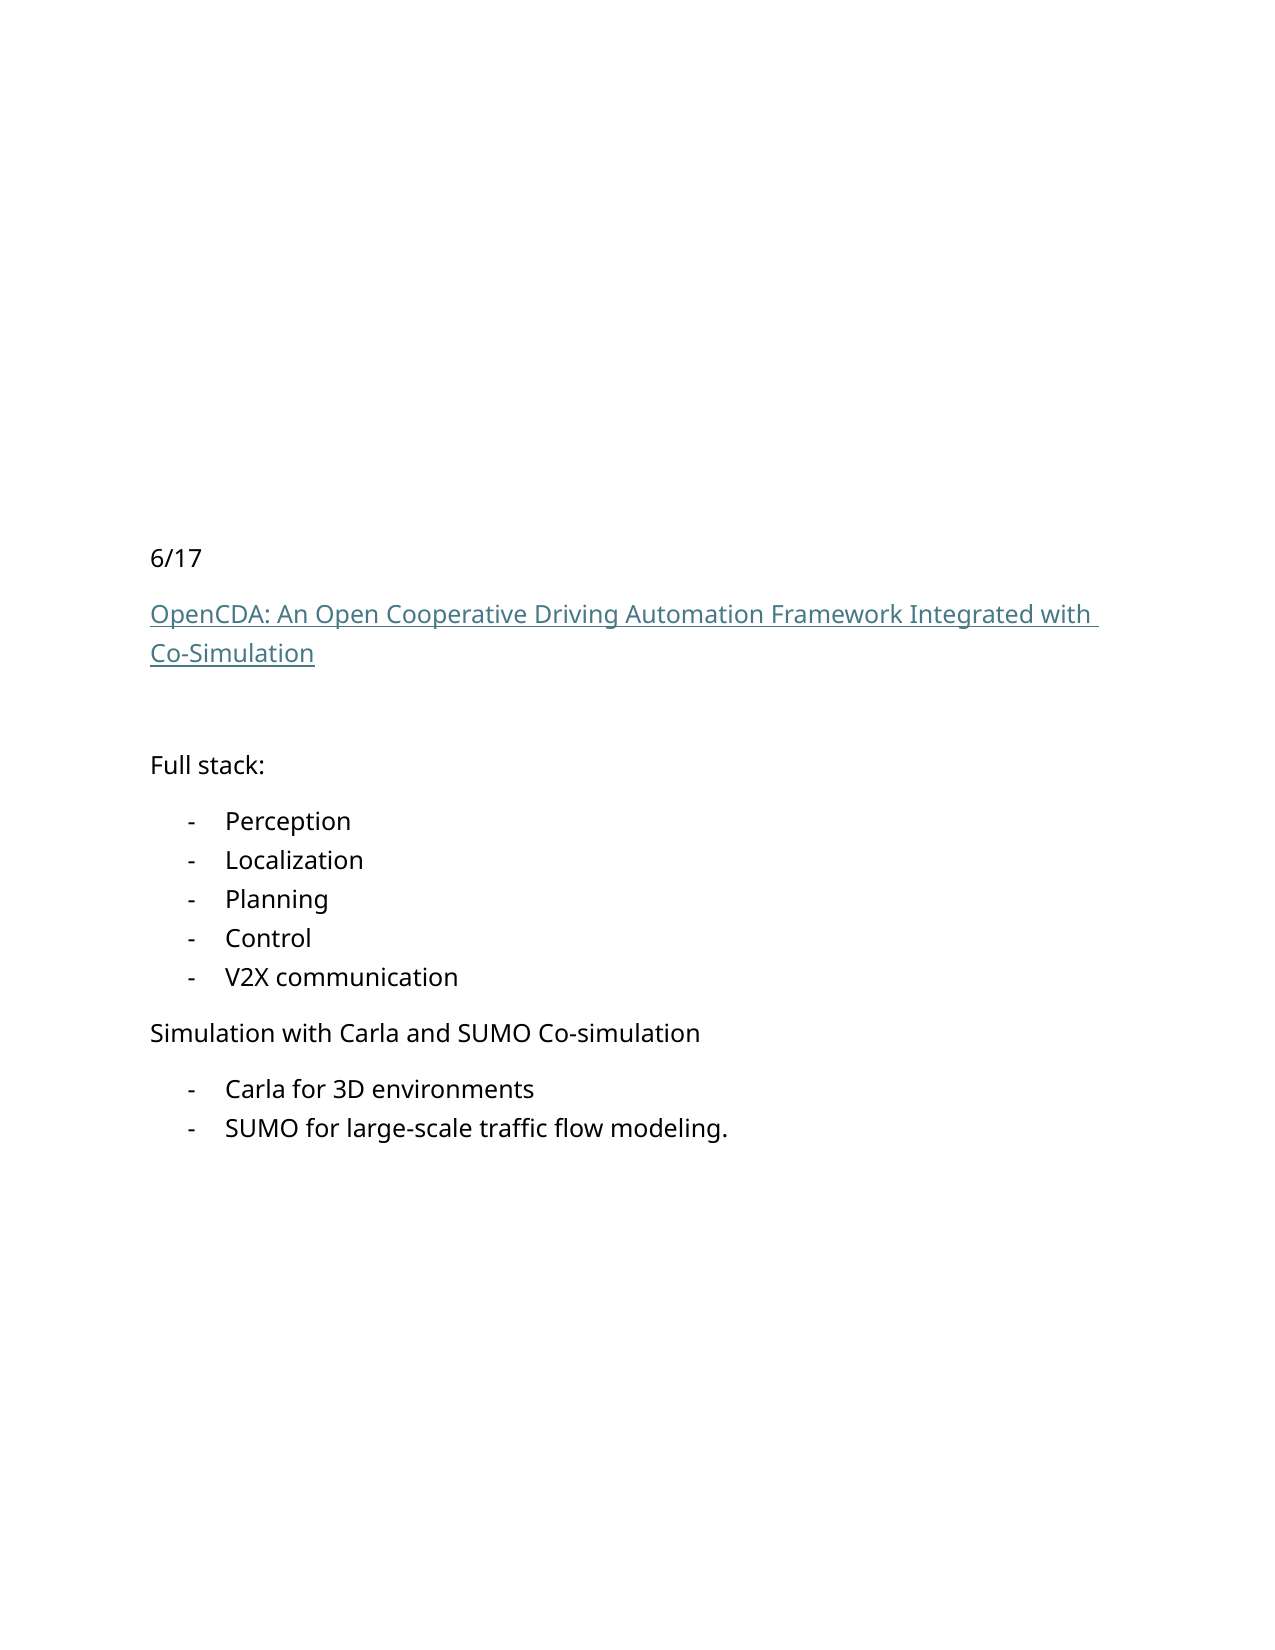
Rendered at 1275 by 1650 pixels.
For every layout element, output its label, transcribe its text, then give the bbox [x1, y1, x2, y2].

text 6/17 [150, 541, 1125, 575]
text Simulation with Carla and SUMO Co-simulation [150, 1016, 1125, 1050]
list Planning [187, 882, 1125, 916]
text OpenCDA: An Open Cooperative Driving Automation Framework Integrated with Co-Simulation [150, 597, 1125, 670]
list Perception [187, 803, 1125, 837]
text Full stack: [150, 747, 1125, 782]
list Localization [187, 842, 1125, 877]
list Control [187, 921, 1125, 955]
list Carla for 3D environments [187, 1072, 1125, 1106]
list SUMO for large-scale traffic flow modeling. [187, 1111, 1125, 1145]
list V2X communication [187, 960, 1125, 994]
